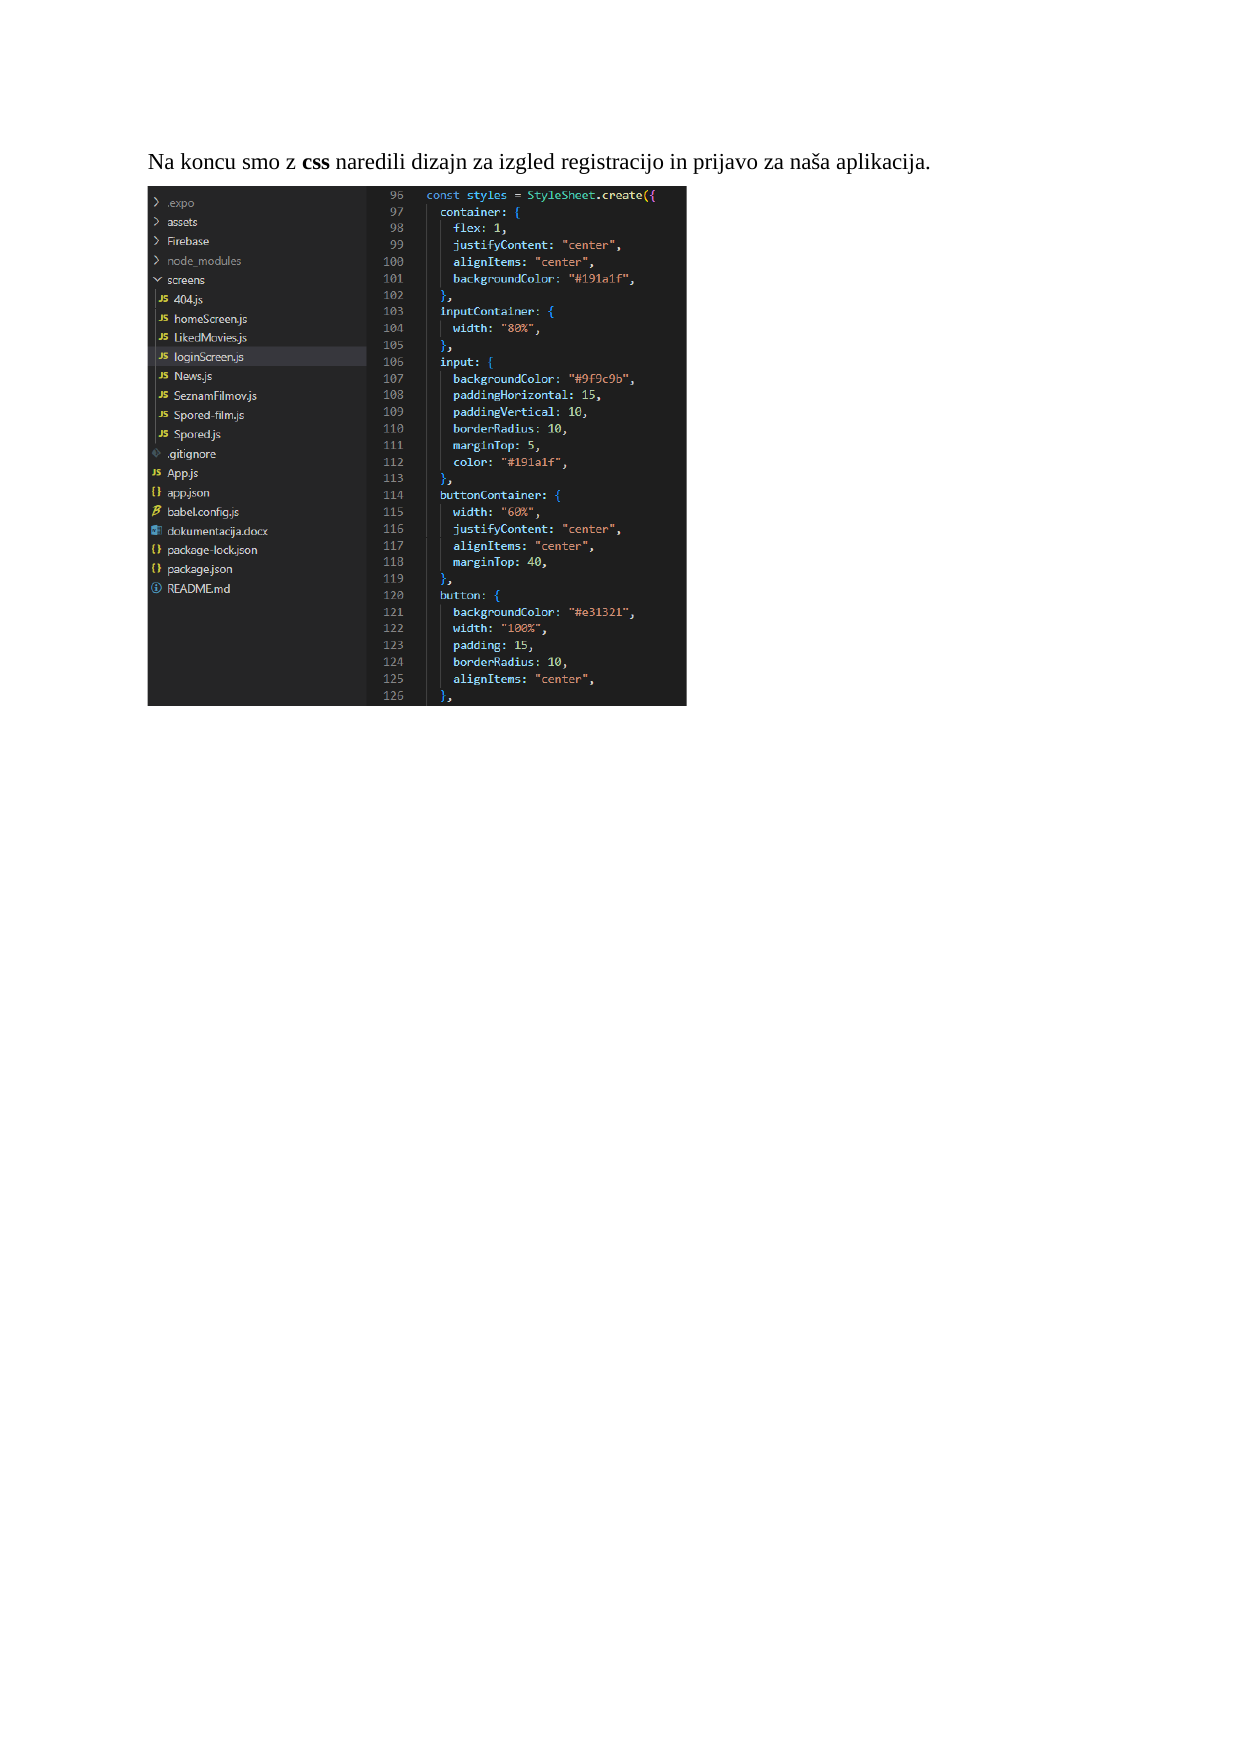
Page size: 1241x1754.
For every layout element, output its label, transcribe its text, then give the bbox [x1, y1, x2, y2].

text Na koncu smo z css naredili dizajn za izgled registracijo in prijavo za naša aplikacija. [148, 148, 1092, 174]
picture [147, 186, 687, 706]
